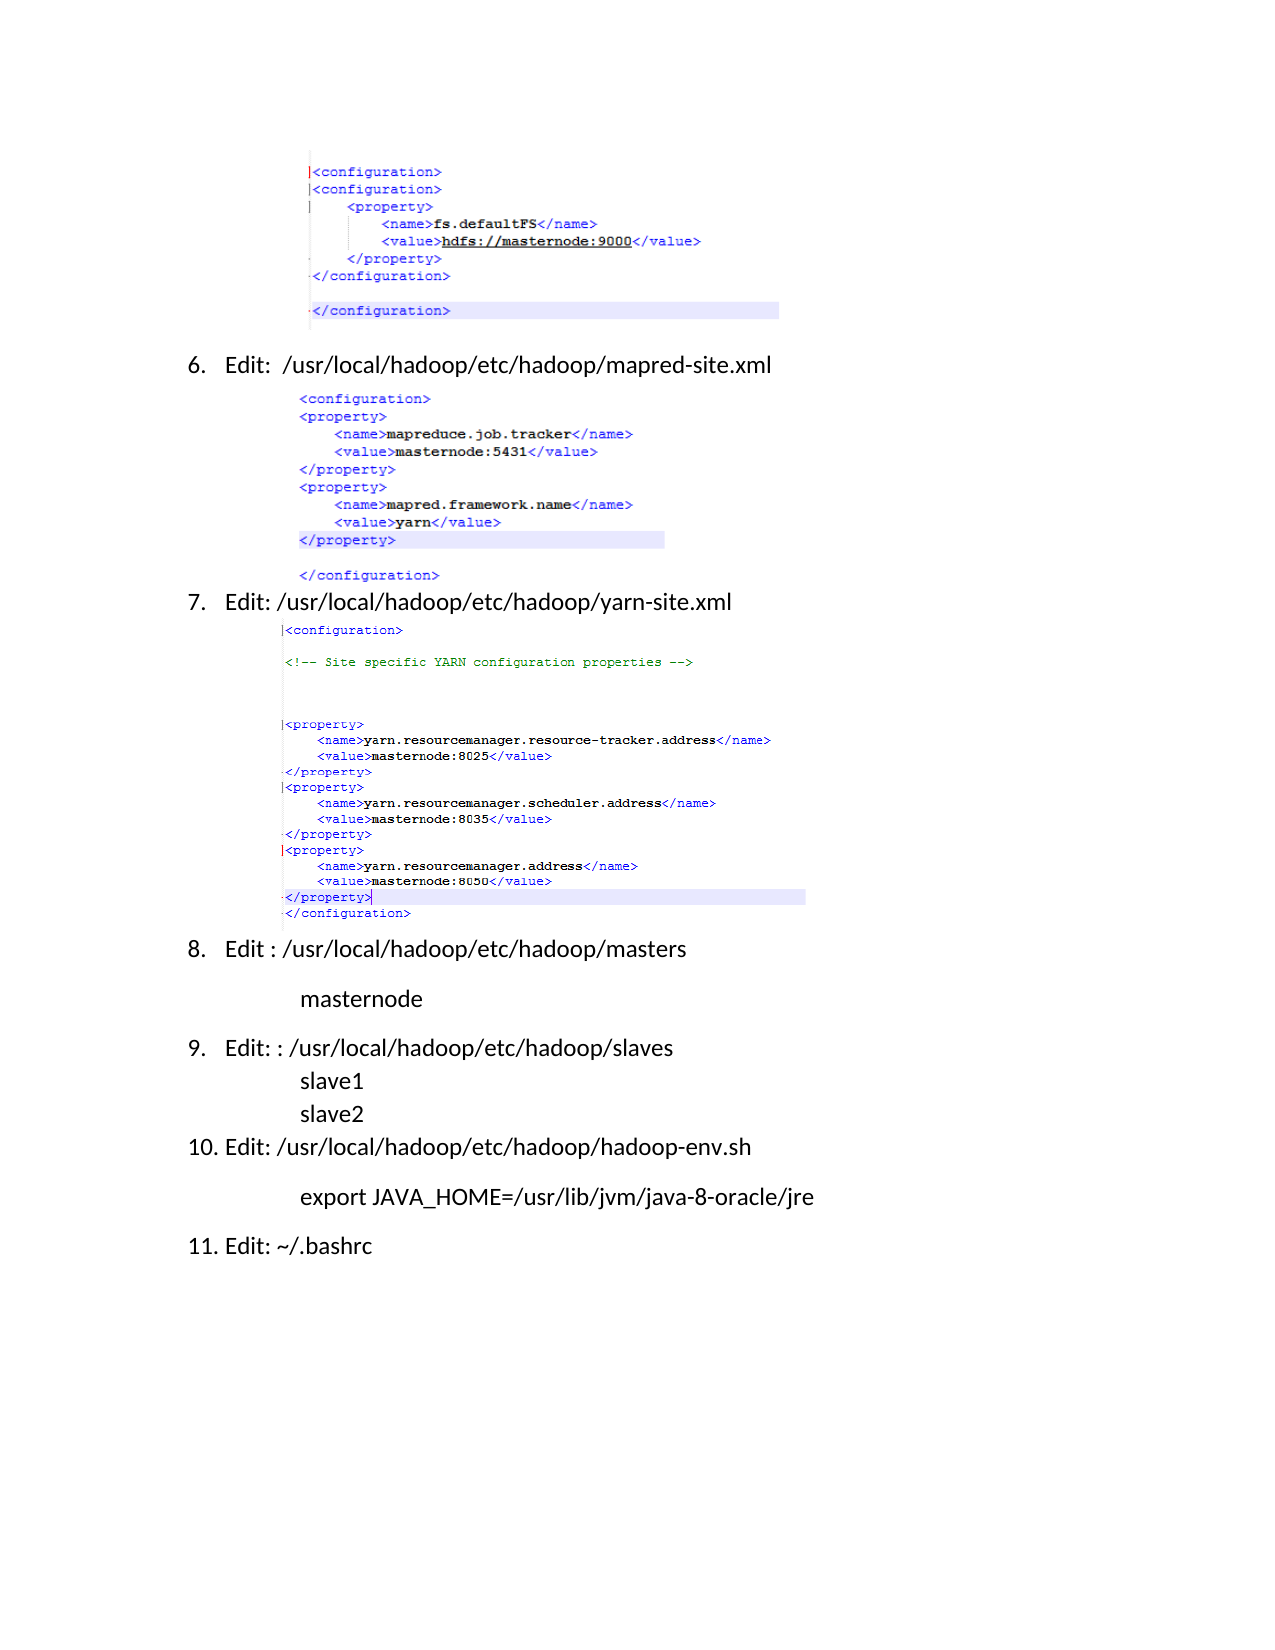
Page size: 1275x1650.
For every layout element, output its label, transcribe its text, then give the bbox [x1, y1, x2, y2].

picture [308, 150, 780, 330]
list Edit: : /usr/local/hadoop/etc/hadoop/slaves [187, 1032, 1125, 1063]
list slave2 [225, 1098, 1125, 1129]
text masternode [225, 983, 1125, 1013]
list Edit: /usr/local/hadoop/etc/hadoop/yarn-site.xml [187, 586, 1125, 616]
picture [281, 618, 806, 931]
list Edit: /usr/local/hadoop/etc/hadoop/hadoop-env.sh [187, 1131, 1125, 1162]
picture [298, 381, 665, 584]
list Edit: /usr/local/hadoop/etc/hadoop/mapred-site.xml [187, 349, 1125, 379]
text export JAVA_HOME=/usr/lib/jvm/java-8-oracle/jre [225, 1181, 1125, 1211]
list slave1 [225, 1065, 1125, 1096]
list Edit: ~/.bashrc [187, 1230, 1125, 1261]
list Edit : /usr/local/hadoop/etc/hadoop/masters [187, 933, 1125, 964]
